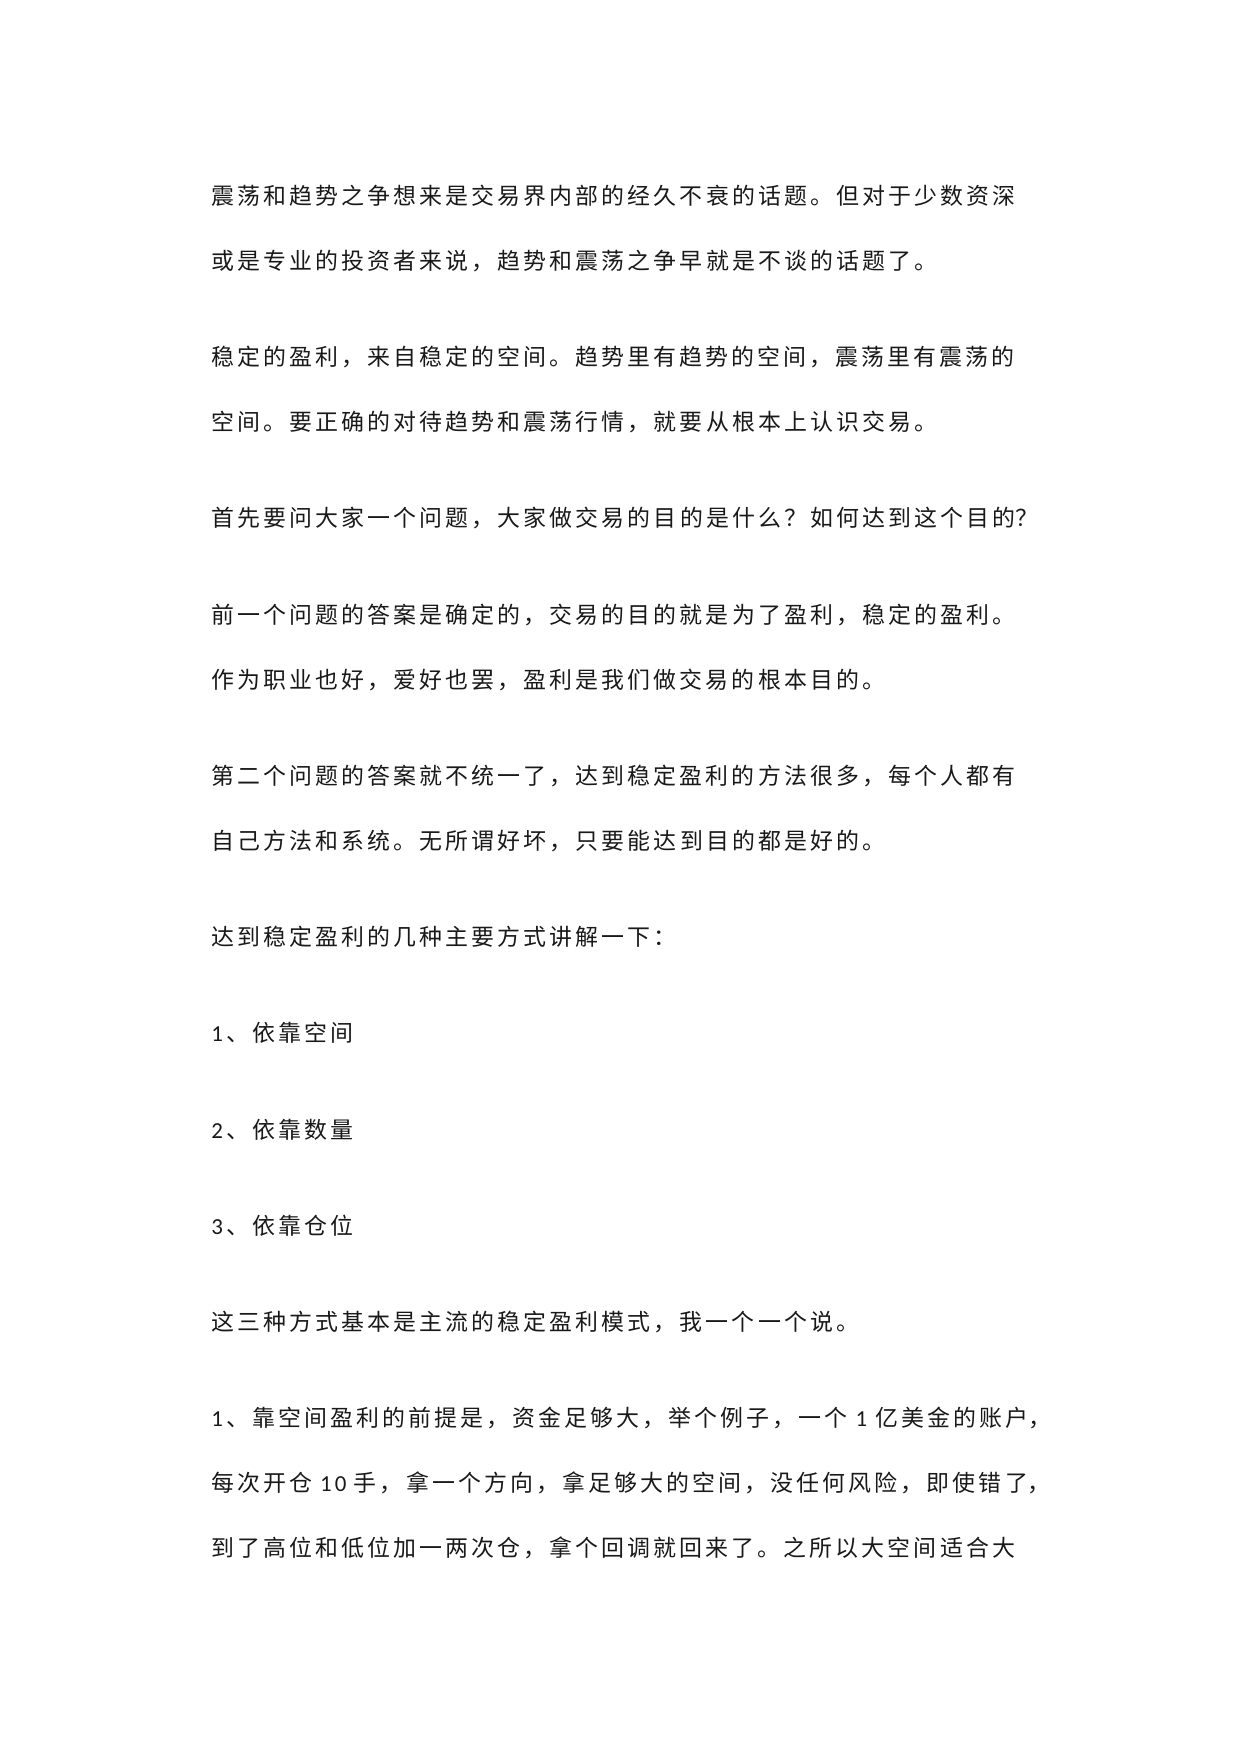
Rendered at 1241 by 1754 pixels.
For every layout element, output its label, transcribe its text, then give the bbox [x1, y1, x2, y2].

text 1、依靠空间 [211, 999, 1029, 1064]
text 第二个问题的答案就不统一了，达到稳定盈利的方法很多，每个人都有自己方法和系统。无所谓好坏，只要能达到目的都是好的。 [211, 742, 1029, 872]
text 这三种方式基本是主流的稳定盈利模式，我一个一个说。 [211, 1288, 1029, 1353]
text 稳定的盈利，来自稳定的空间。趋势里有趋势的空间，震荡里有震荡的空间。要正确的对待趋势和震荡行情，就要从根本上认识交易。 [211, 323, 1029, 453]
text 首先要问大家一个问题，大家做交易的目的是什么？如何达到这个目的？ [211, 484, 1029, 549]
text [211, 1384, 1029, 1579]
text 前一个问题的答案是确定的，交易的目的就是为了盈利，稳定的盈利。作为职业也好，爱好也罢，盈利是我们做交易的根本目的。 [211, 581, 1029, 711]
text 达到稳定盈利的几种主要方式讲解一下： [211, 903, 1029, 968]
text 2、依靠数量 [211, 1096, 1029, 1161]
text 震荡和趋势之争想来是交易界内部的经久不衰的话题。但对于少数资深或是专业的投资者来说，趋势和震荡之争早就是不谈的话题了。 [211, 162, 1029, 292]
text 3、依靠仓位 [211, 1192, 1029, 1257]
